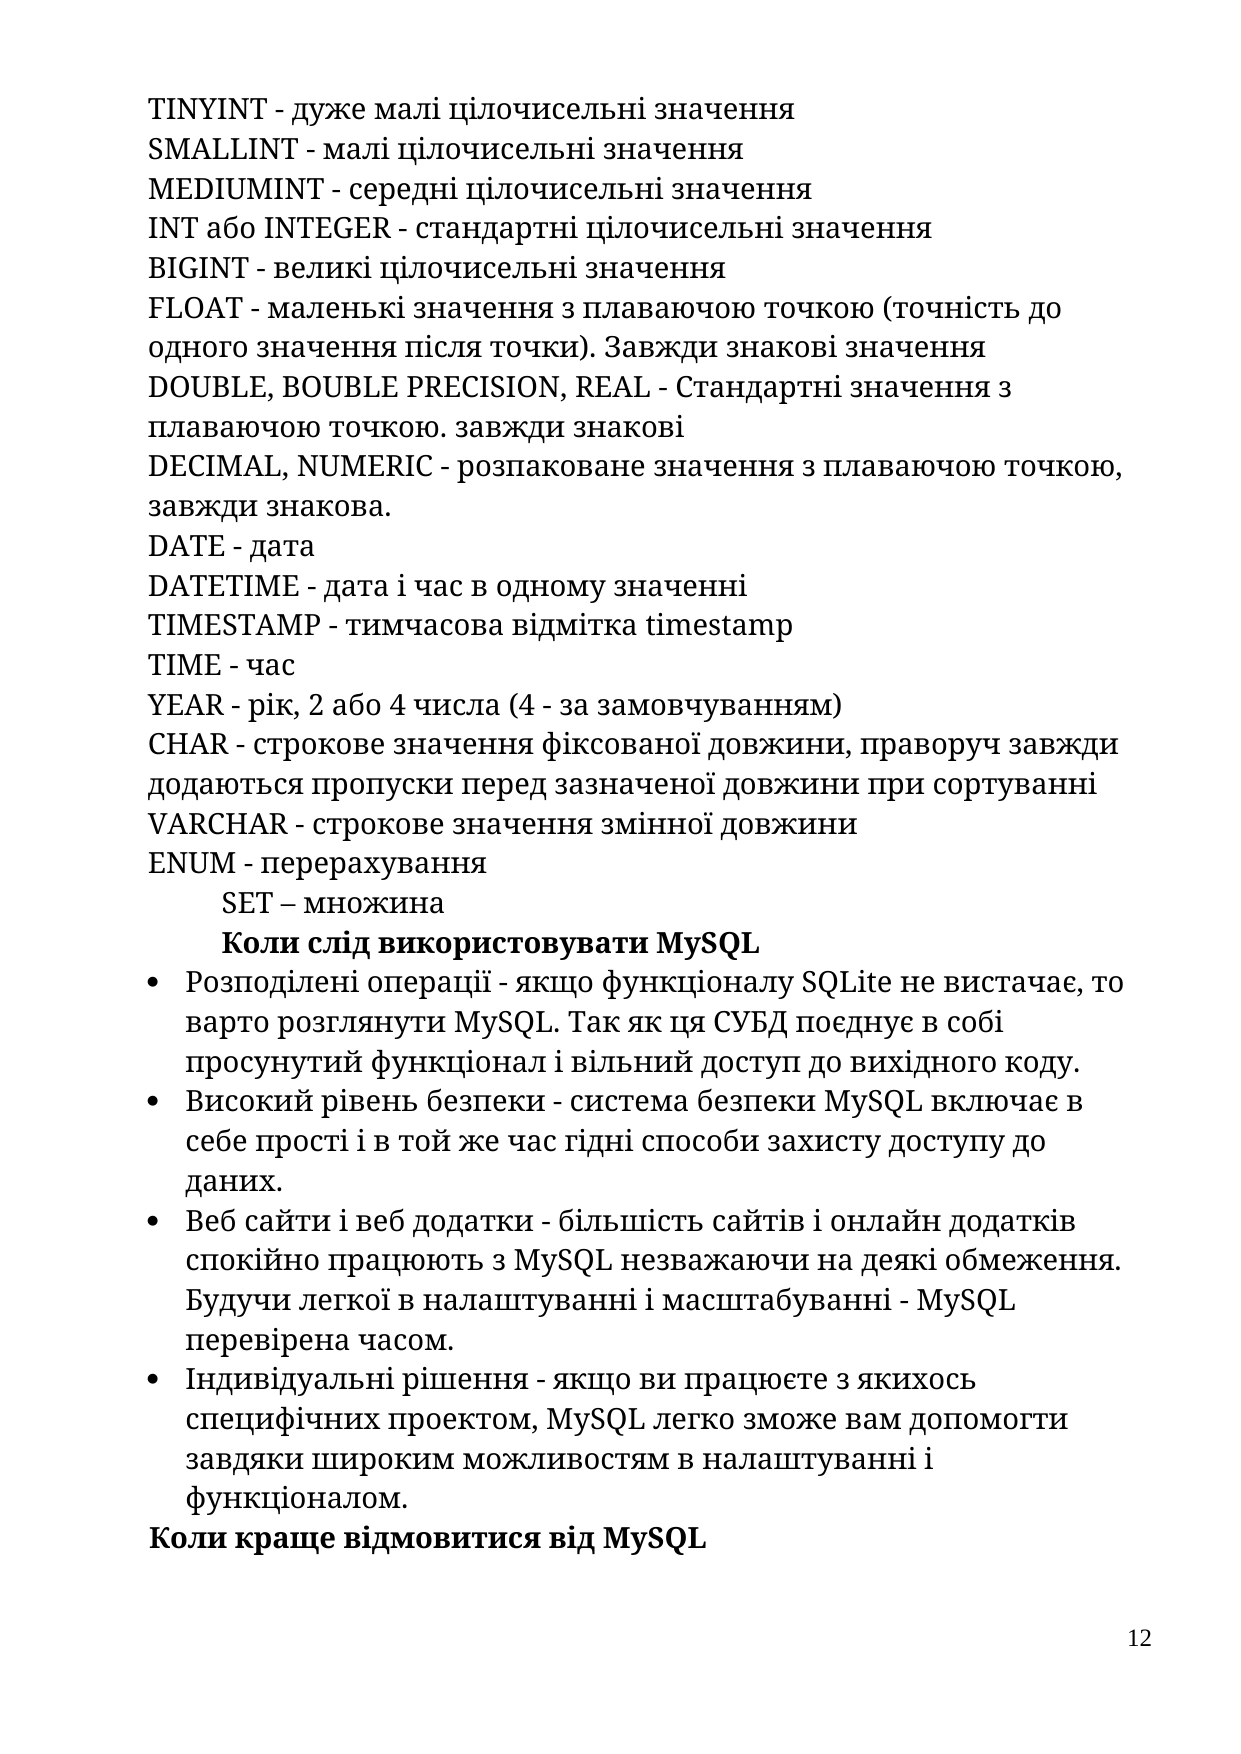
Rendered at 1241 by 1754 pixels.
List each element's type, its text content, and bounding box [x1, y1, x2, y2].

list Веб сайти і веб додатки - більшість сайтів і онлайн додатків спокійно працюють з MySQL незважаючи на деякі обмеження. Будучи легкої в налаштуванні і масштабуванні - MySQL перевірена часом. [148, 1200, 1152, 1358]
list TIMESTAMP - тимчасова відмітка timestamp [148, 604, 1152, 644]
list Коли слід використовувати MySQL [148, 922, 1152, 962]
list YEAR - рік, 2 або 4 числа (4 - за замовчуванням) [148, 684, 1152, 723]
list SMALLINT - малі цілочисельні значення [148, 128, 1152, 168]
list ENUM - перерахування [148, 843, 1152, 882]
list Розподілені операції - якщо функціоналу SQLite не вистачає, то варто розглянути MySQL. Так як ця СУБД поєднує в собі просунутий функціонал і вільний доступ до вихідного коду. [148, 962, 1152, 1081]
list DOUBLE, BOUBLE PRECISION, REAL - Стандартні значення з плаваючою точкою. завжди знакові [148, 366, 1152, 446]
list Високий рівень безпеки - система безпеки MySQL включає в себе прості і в той же час гідні способи захисту доступу до даних. [148, 1081, 1152, 1200]
list FLOAT - маленькі значення з плаваючою точкою (точність до одного значення після точки). Завжди знакові значення [148, 287, 1152, 366]
list Коли краще відмовитися від MySQL [148, 1517, 1152, 1557]
list DECIMAL, NUMERIC - розпаковане значення з плаваючою точкою, завжди знакова. [148, 446, 1152, 525]
list MEDIUMINT - середні цілочисельні значення [148, 168, 1152, 208]
list VARCHAR - строкове значення змінної довжини [148, 803, 1152, 843]
list TIME - час [148, 644, 1152, 684]
list SET – множина [148, 882, 1152, 922]
list INT або INTEGER - стандартні цілочисельні значення [148, 208, 1152, 247]
list BIGINT - великі цілочисельні значення [148, 247, 1152, 287]
list DATETIME - дата і час в одному значенні [148, 565, 1152, 604]
list TINYINT - дуже малі цілочисельні значення [148, 88, 1152, 128]
list DATE - дата [148, 525, 1152, 565]
list Індивідуальні рішення - якщо ви працюєте з якихось специфічних проектом, MySQL легко зможе вам допомогти завдяки широким можливостям в налаштуванні і функціоналом. [148, 1358, 1152, 1517]
list CHAR - строкове значення фіксованої довжини, праворуч завжди додаються пропуски перед зазначеної довжини при сортуванні [148, 723, 1152, 803]
